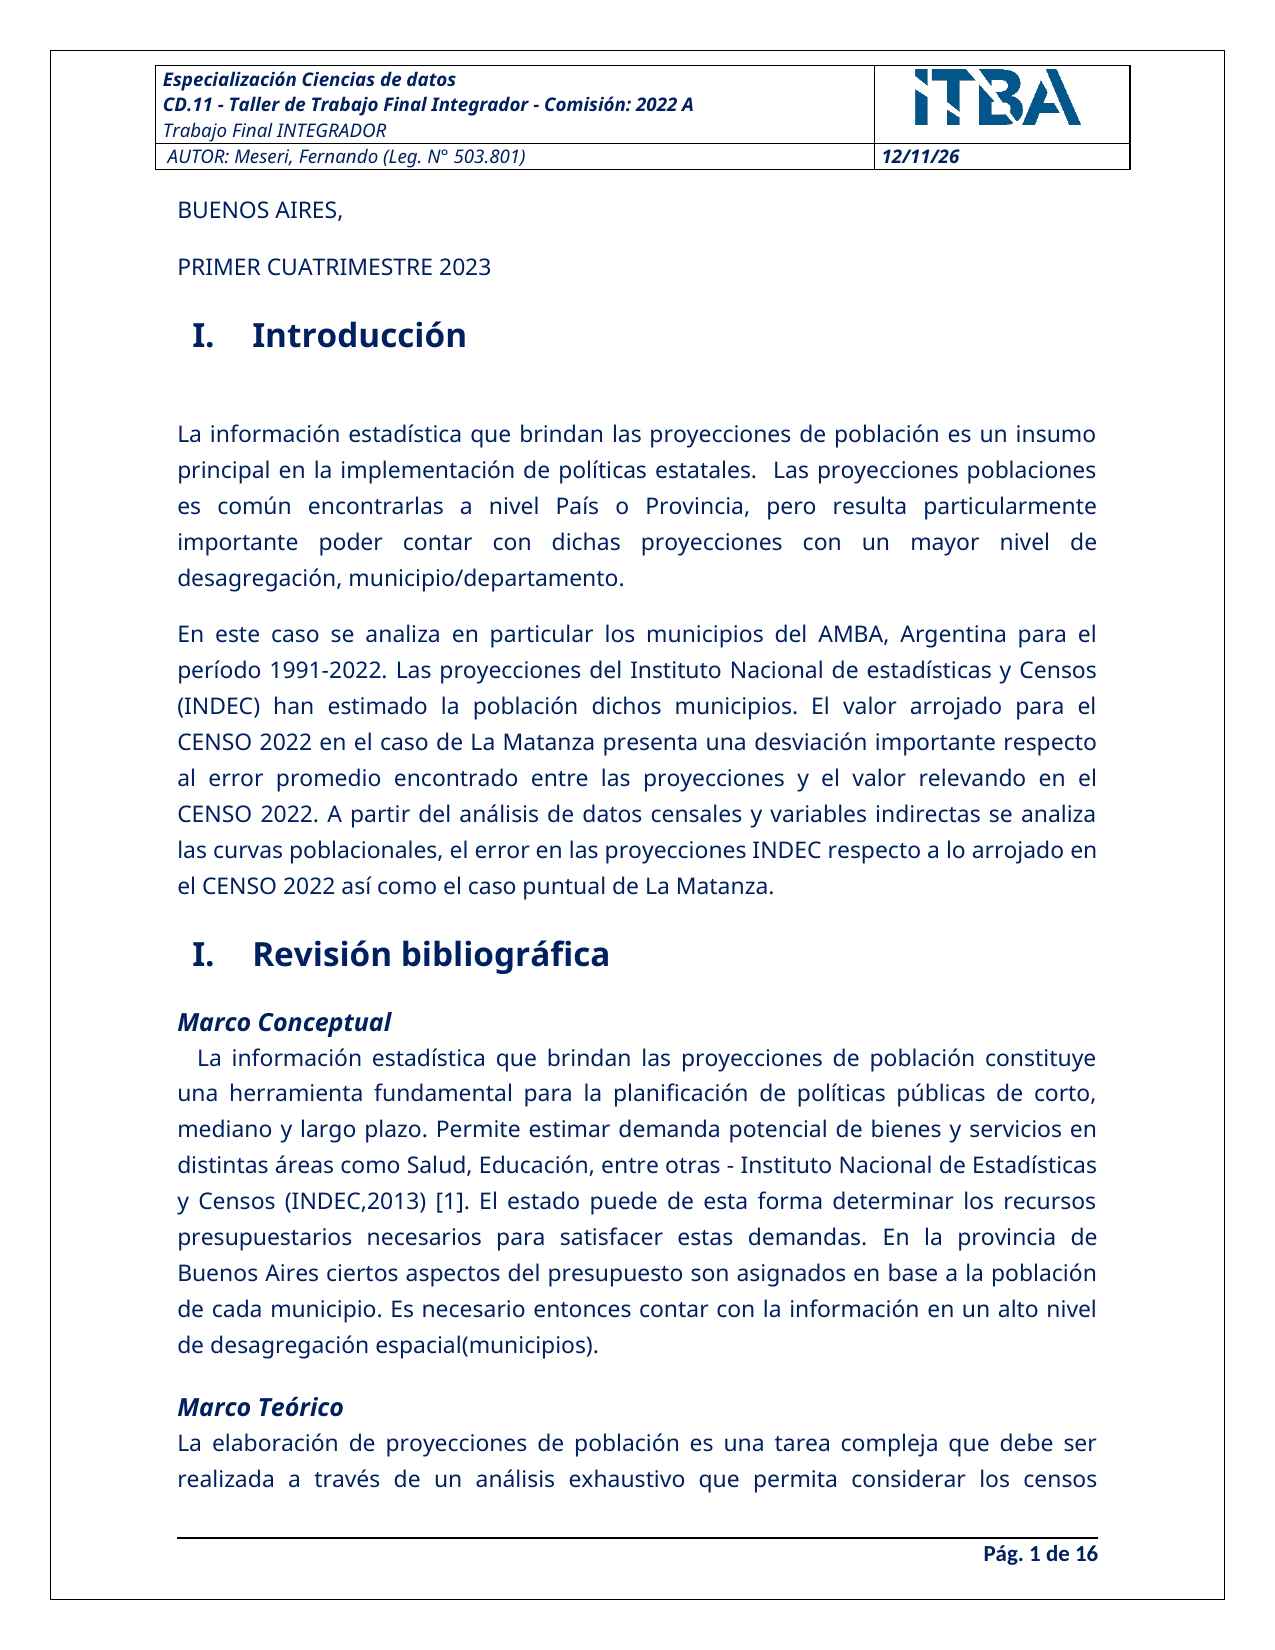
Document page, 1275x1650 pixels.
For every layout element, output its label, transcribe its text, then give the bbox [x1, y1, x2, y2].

subtitle Introducción [214, 312, 1098, 357]
text En este caso se analiza en particular los municipios del AMBA, Argentina para el período 1991-2022. Las proyecciones del Instituto Nacional de estadísticas y Censos (INDEC) han estimado la población dichos municipios. El valor arrojado para el CENSO 2022 en el caso de La Matanza presenta una desviación importante respecto al error promedio encontrado entre las proyecciones y el valor relevando en el CENSO 2022. A partir del análisis de datos censales y variables indirectas se analiza las curvas poblacionales, el error en las proyecciones INDEC respecto a lo arrojado en el CENSO 2022 así como el caso puntual de La Matanza. [177, 618, 1098, 901]
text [177, 1427, 1098, 1494]
picture [906, 66, 1090, 127]
subtitle Marco Conceptual [177, 1005, 1098, 1039]
subtitle Revisión bibliográfica [214, 931, 1098, 976]
text La información estadística que brindan las proyecciones de población es un insumo principal en la implementación de políticas estatales. Las proyecciones poblaciones es común encontrarlas a nivel País o Provincia, pero resulta particularmente importante poder contar con dichas proyecciones con un mayor nivel de desagregación, municipio/departamento. [177, 418, 1098, 593]
subtitle Marco Teórico [177, 1390, 1098, 1424]
text La información estadística que brindan las proyecciones de población constituye una herramienta fundamental para la planificación de políticas públicas de corto, mediano y largo plazo. Permite estimar demanda potencial de bienes y servicios en distintas áreas como Salud, Educación, entre otras - Instituto Nacional de Estadísticas y Censos (INDEC,2013) [1]. El estado puede de esta forma determinar los recursos presupuestarios necesarios para satisfacer estas demandas. En la provincia de Buenos Aires ciertos aspectos del presupuesto son asignados en base a la población de cada municipio. Es necesario entonces contar con la información en un alto nivel de desagregación espacial(municipios). [177, 1041, 1098, 1360]
